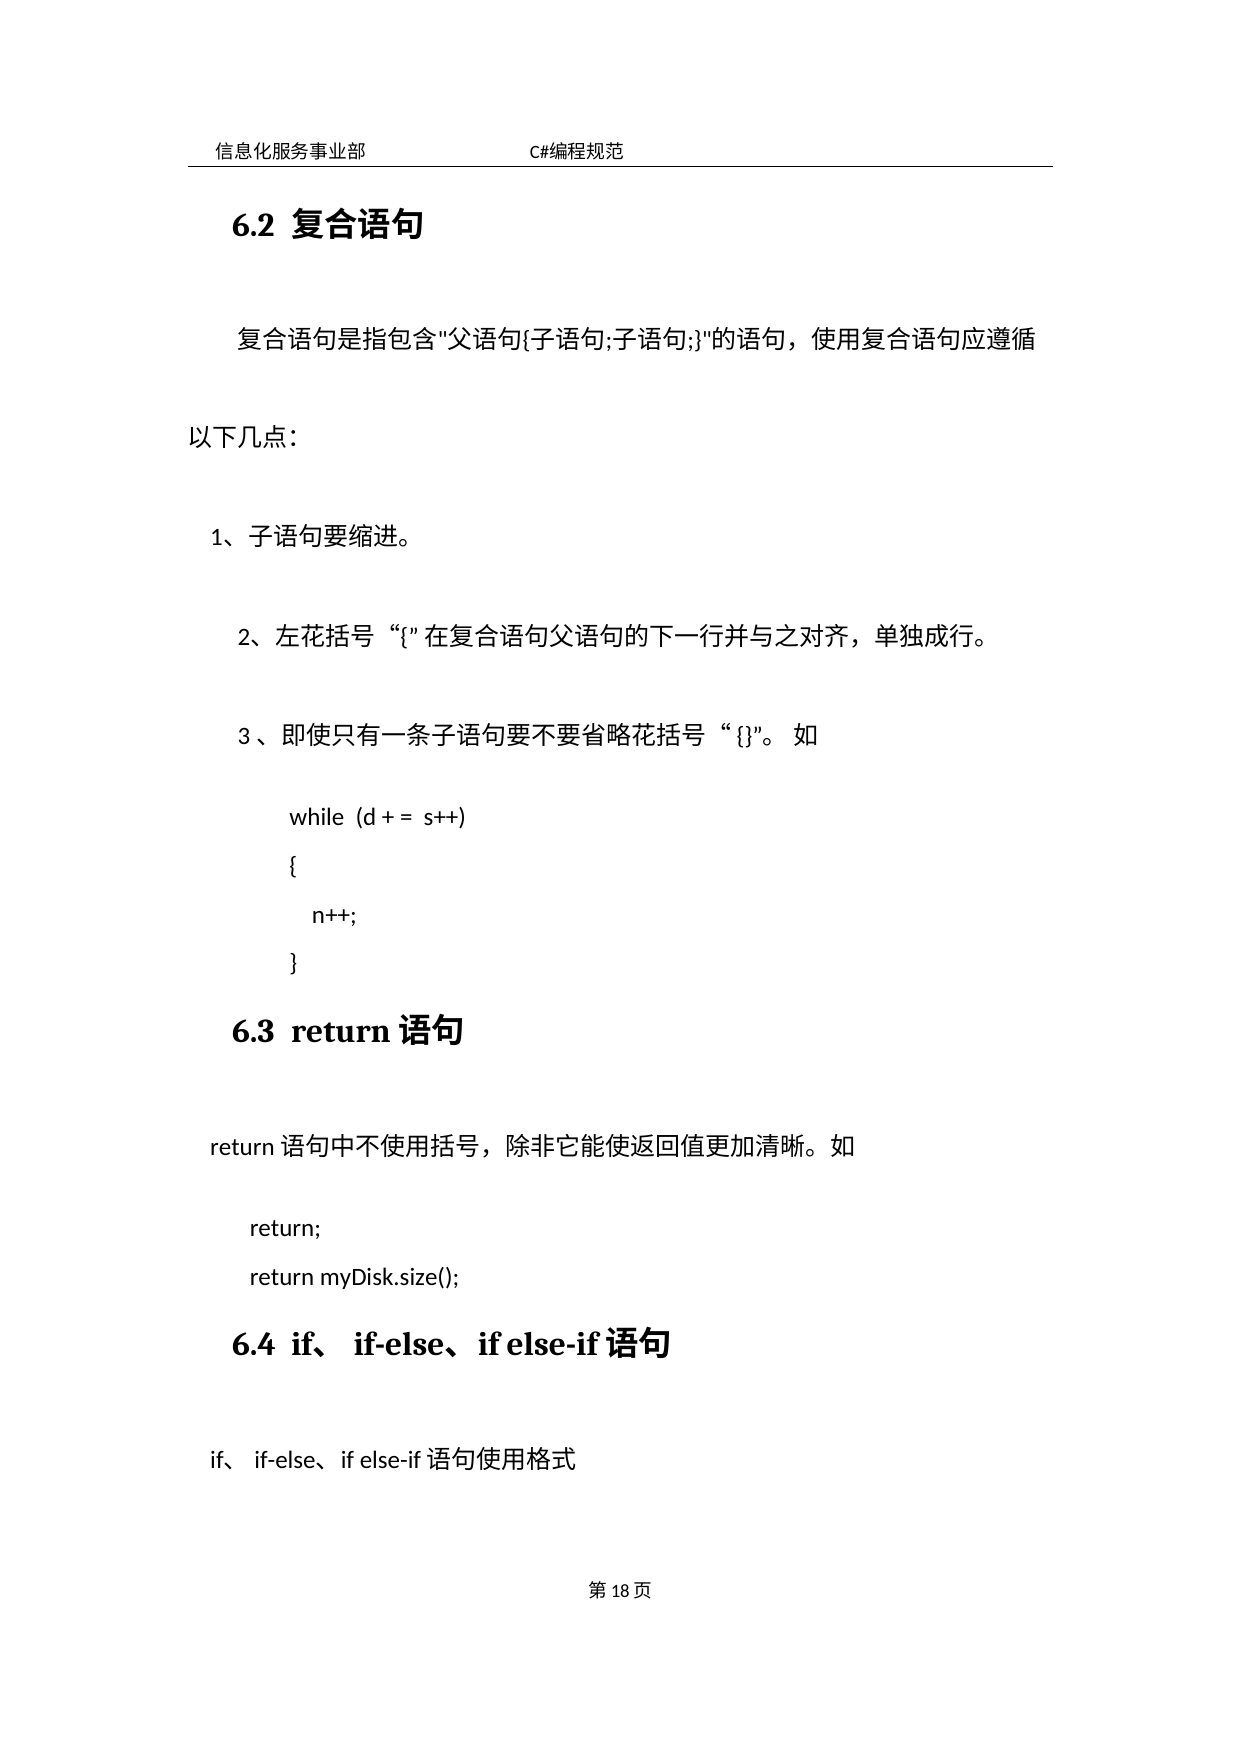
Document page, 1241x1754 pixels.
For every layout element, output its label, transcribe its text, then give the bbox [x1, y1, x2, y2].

text n++; [187, 898, 1053, 930]
text 复合语句是指包含"父语句{子语句;子语句;}"的语句，使用复合语句应遵循以下几点： [187, 305, 1053, 468]
text 2、左花括号“{” 在复合语句父语句的下一行并与之对齐，单独成行。 [187, 602, 1053, 667]
subtitle if、 if-else、if else-if 语句 [232, 1308, 1053, 1373]
text while (d + = s++) [187, 800, 1053, 833]
subtitle return 语句 [232, 995, 1053, 1060]
text return; [187, 1211, 1053, 1243]
text if、 if-else、if else-if 语句使用格式 [187, 1425, 1053, 1490]
text 1、子语句要缩进。 [187, 502, 1053, 567]
text } [187, 947, 1053, 979]
text 3 、即使只有一条子语句要不要省略花括号“ {}”。 如 [187, 701, 1053, 766]
text return myDisk.size(); [187, 1260, 1053, 1292]
text { [187, 849, 1053, 882]
text return语句中不使用括号，除非它能使返回值更加清晰。如 [187, 1112, 1053, 1177]
subtitle 复合语句 [232, 189, 1053, 254]
